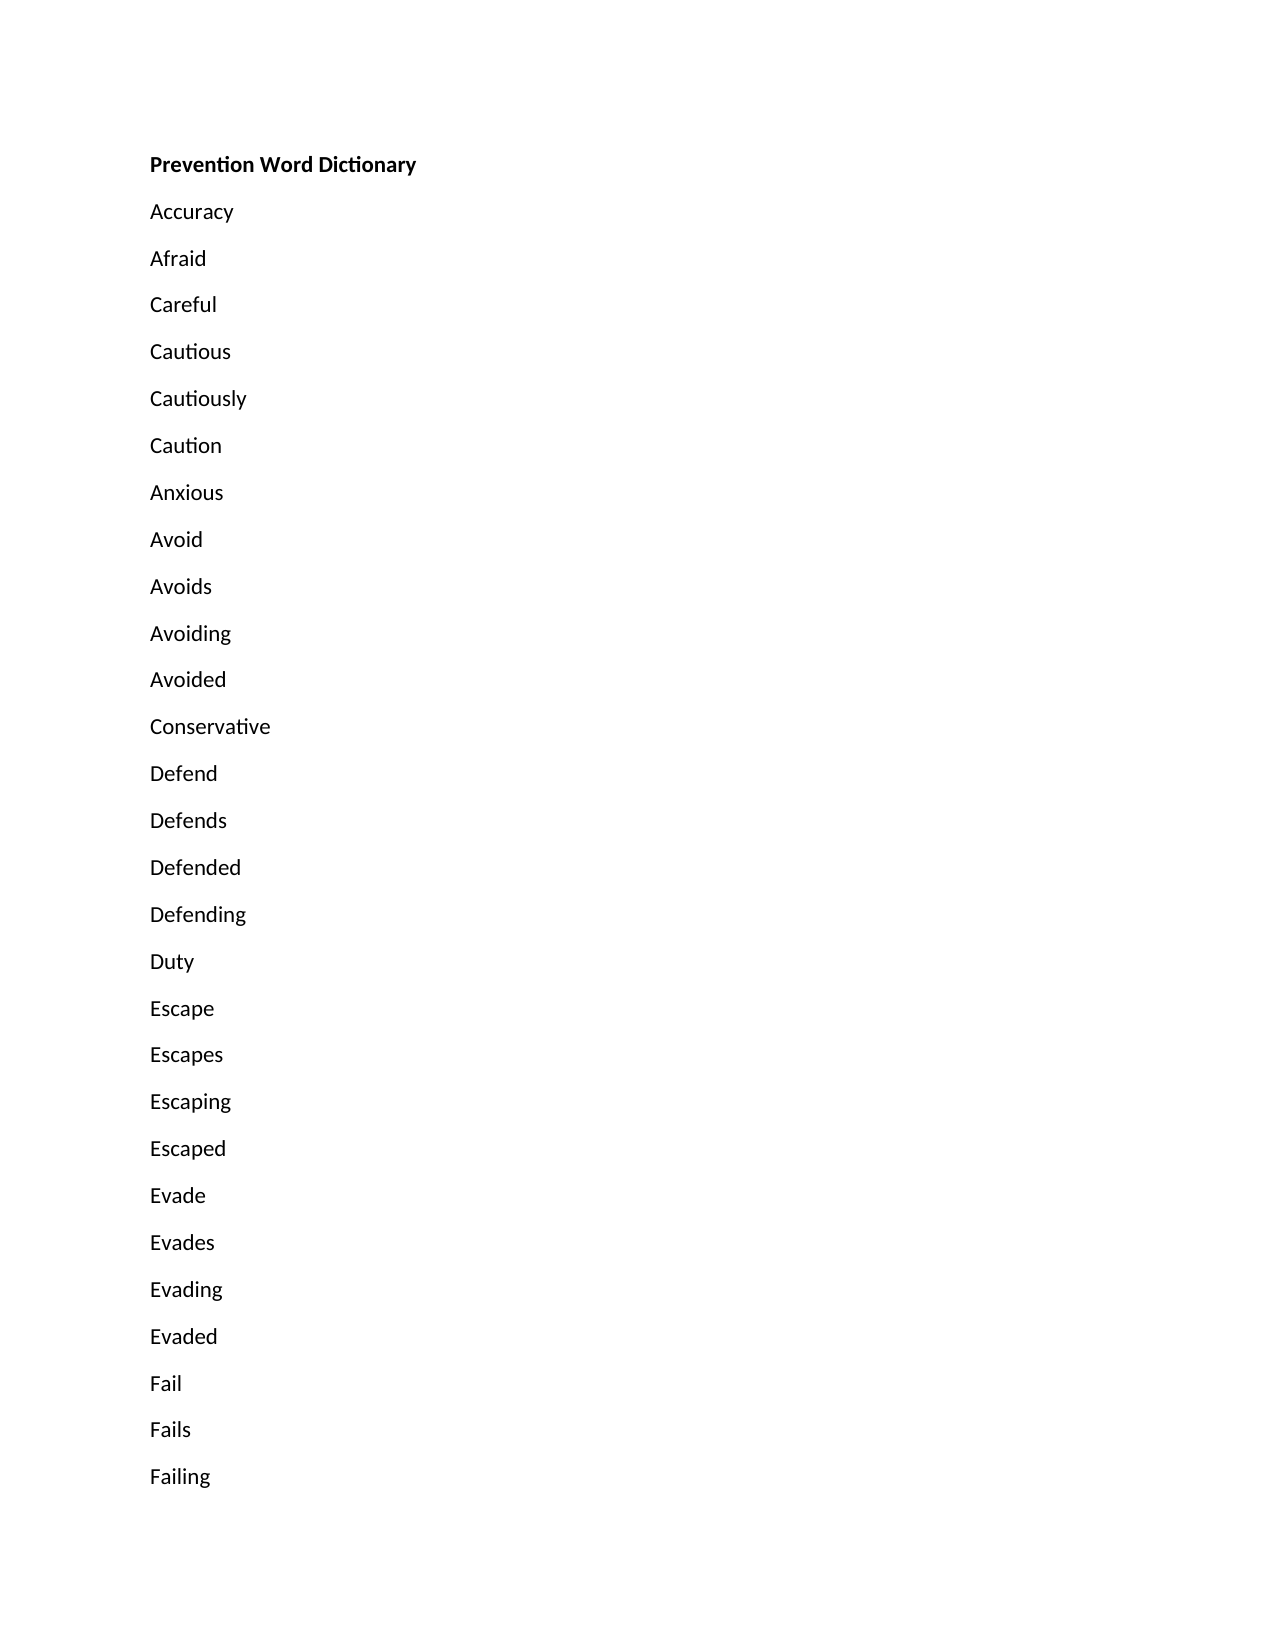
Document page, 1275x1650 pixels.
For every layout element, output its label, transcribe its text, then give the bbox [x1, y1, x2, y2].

text Accuracy [150, 197, 1125, 225]
text Defending [150, 900, 1125, 928]
text Defend [150, 759, 1125, 787]
text Duty [150, 947, 1125, 975]
text Caution [150, 431, 1125, 459]
text Escaped [150, 1134, 1125, 1162]
text Defends [150, 806, 1125, 834]
text Fails [150, 1416, 1125, 1444]
text Conservative [150, 712, 1125, 741]
text Avoids [150, 572, 1125, 600]
text Evading [150, 1275, 1125, 1303]
text Failing [150, 1462, 1125, 1491]
text Careful [150, 291, 1125, 319]
text Evades [150, 1228, 1125, 1256]
text Cautiously [150, 384, 1125, 412]
text Cautious [150, 337, 1125, 366]
text Escaping [150, 1087, 1125, 1116]
text Avoided [150, 666, 1125, 694]
text Evade [150, 1181, 1125, 1209]
text Defended [150, 853, 1125, 881]
text Evaded [150, 1322, 1125, 1350]
text Escapes [150, 1041, 1125, 1069]
text Anxious [150, 478, 1125, 506]
text Escape [150, 994, 1125, 1022]
text Avoiding [150, 619, 1125, 647]
text Fail [150, 1369, 1125, 1397]
text Afraid [150, 244, 1125, 272]
text Prevention Word Dictionary [150, 150, 1125, 178]
text Avoid [150, 525, 1125, 553]
